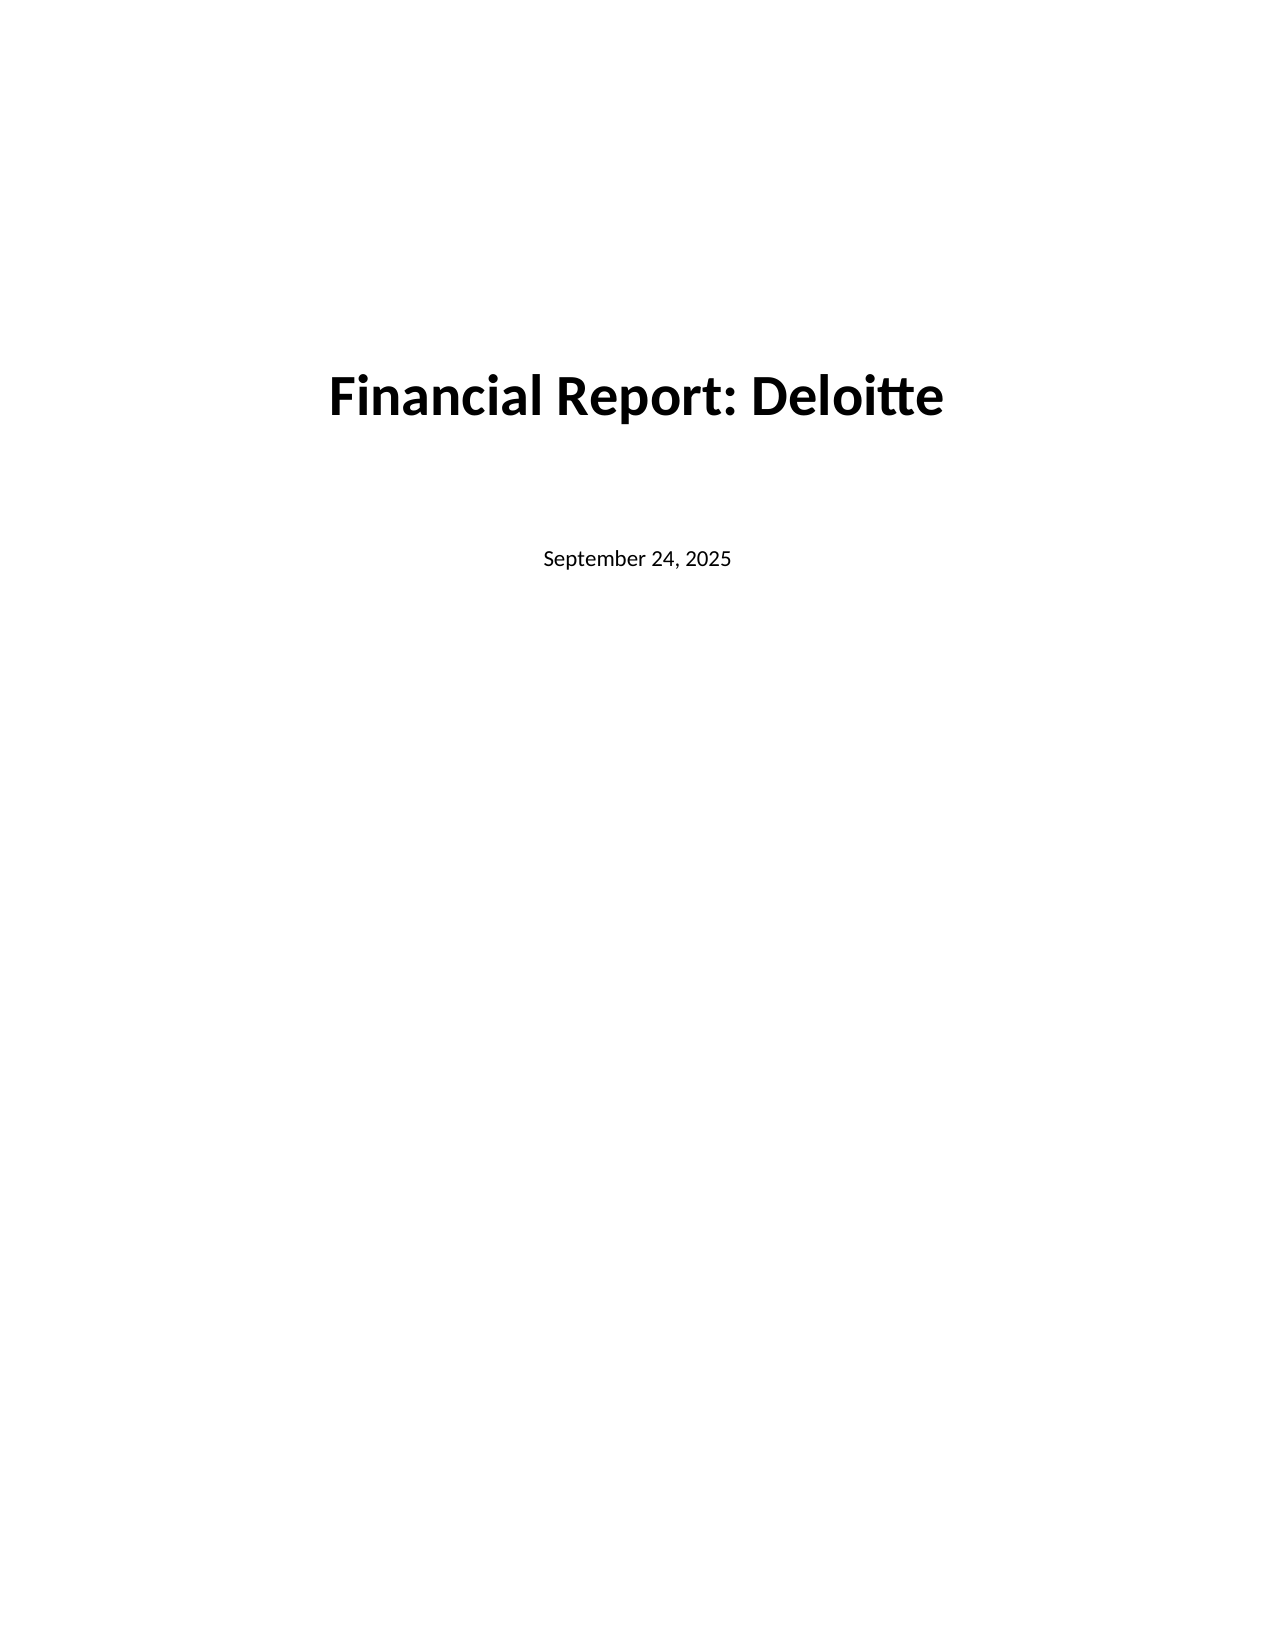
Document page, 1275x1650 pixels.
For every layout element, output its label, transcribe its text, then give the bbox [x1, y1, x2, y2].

text Financial Report: Deloitte [187, 358, 1087, 429]
text September 24, 2025 [187, 544, 1087, 572]
